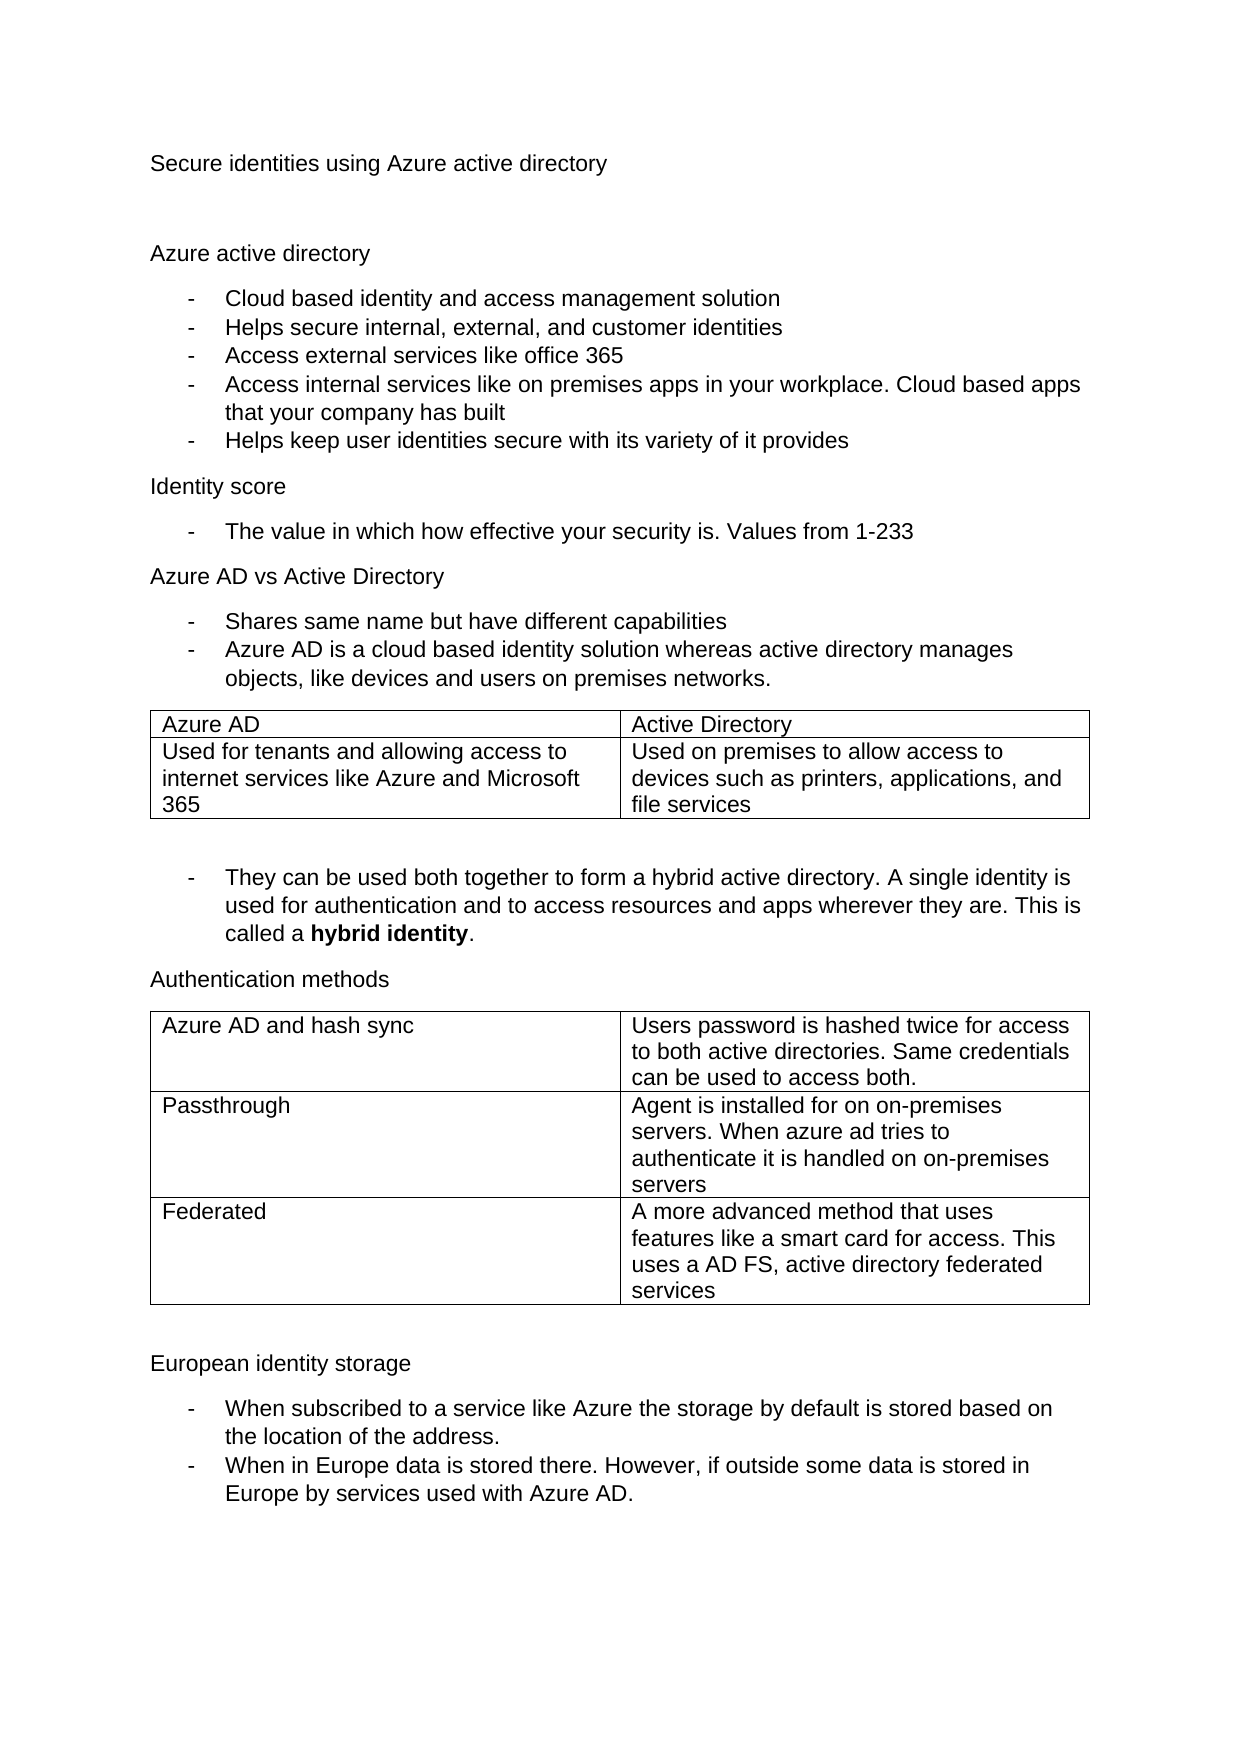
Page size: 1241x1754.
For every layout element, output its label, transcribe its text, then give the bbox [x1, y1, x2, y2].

list The value in which how effective your security is. Values from 1-233 [187, 518, 1090, 544]
table_cell A more advanced method that uses features like a smart card for access. This uses a AD FS, active directory federated services [621, 1198, 1089, 1304]
text Identity score [150, 473, 1090, 499]
list Shares same name but have different capabilities [187, 608, 1090, 634]
text Azure active directory [150, 240, 1090, 267]
table_header Azure AD and hash sync [151, 1012, 620, 1091]
list Helps keep user identities secure with its variety of it provides [187, 427, 1090, 454]
table_cell Federated [151, 1198, 620, 1304]
list They can be used both together to form a hybrid active directory. A single identity is used for authentication and to access resources and apps wherever they are. This is called a hybrid identity. [187, 863, 1090, 947]
table_cell Agent is installed for on on-premises servers. When azure ad tries to authenticate it is handled on on-premises servers [621, 1092, 1089, 1197]
list When subscribed to a service like Azure the storage by default is stored based on the location of the address. [187, 1395, 1090, 1450]
table_cell Used for tenants and allowing access to internet services like Azure and Microsoft 365 [151, 738, 620, 817]
list Access internal services like on premises apps in your workplace. Cloud based apps that your company has built [187, 371, 1090, 425]
text European identity storage [150, 1350, 1090, 1376]
table_header Active Directory [621, 711, 1089, 737]
list When in Europe data is stored there. However, if outside some data is stored in Europe by services used with Azure AD. [187, 1452, 1090, 1507]
list Azure AD is a cloud based identity solution whereas active directory manages objects, like devices and users on premises networks. [187, 636, 1090, 691]
list Access external services like office 365 [187, 342, 1090, 368]
list Cloud based identity and access management solution [187, 285, 1090, 312]
table_header Users password is hashed twice for access to both active directories. Same credentials can be used to access both. [621, 1012, 1089, 1091]
text Azure AD vs Active Directory [150, 563, 1090, 589]
table_header Azure AD [151, 711, 620, 737]
table_cell Used on premises to allow access to devices such as printers, applications, and file services [621, 738, 1089, 817]
text Authentication methods [150, 966, 1090, 992]
table_cell Passthrough [151, 1092, 620, 1197]
text Secure identities using Azure active directory [150, 150, 1090, 176]
list Helps secure internal, external, and customer identities [187, 314, 1090, 340]
